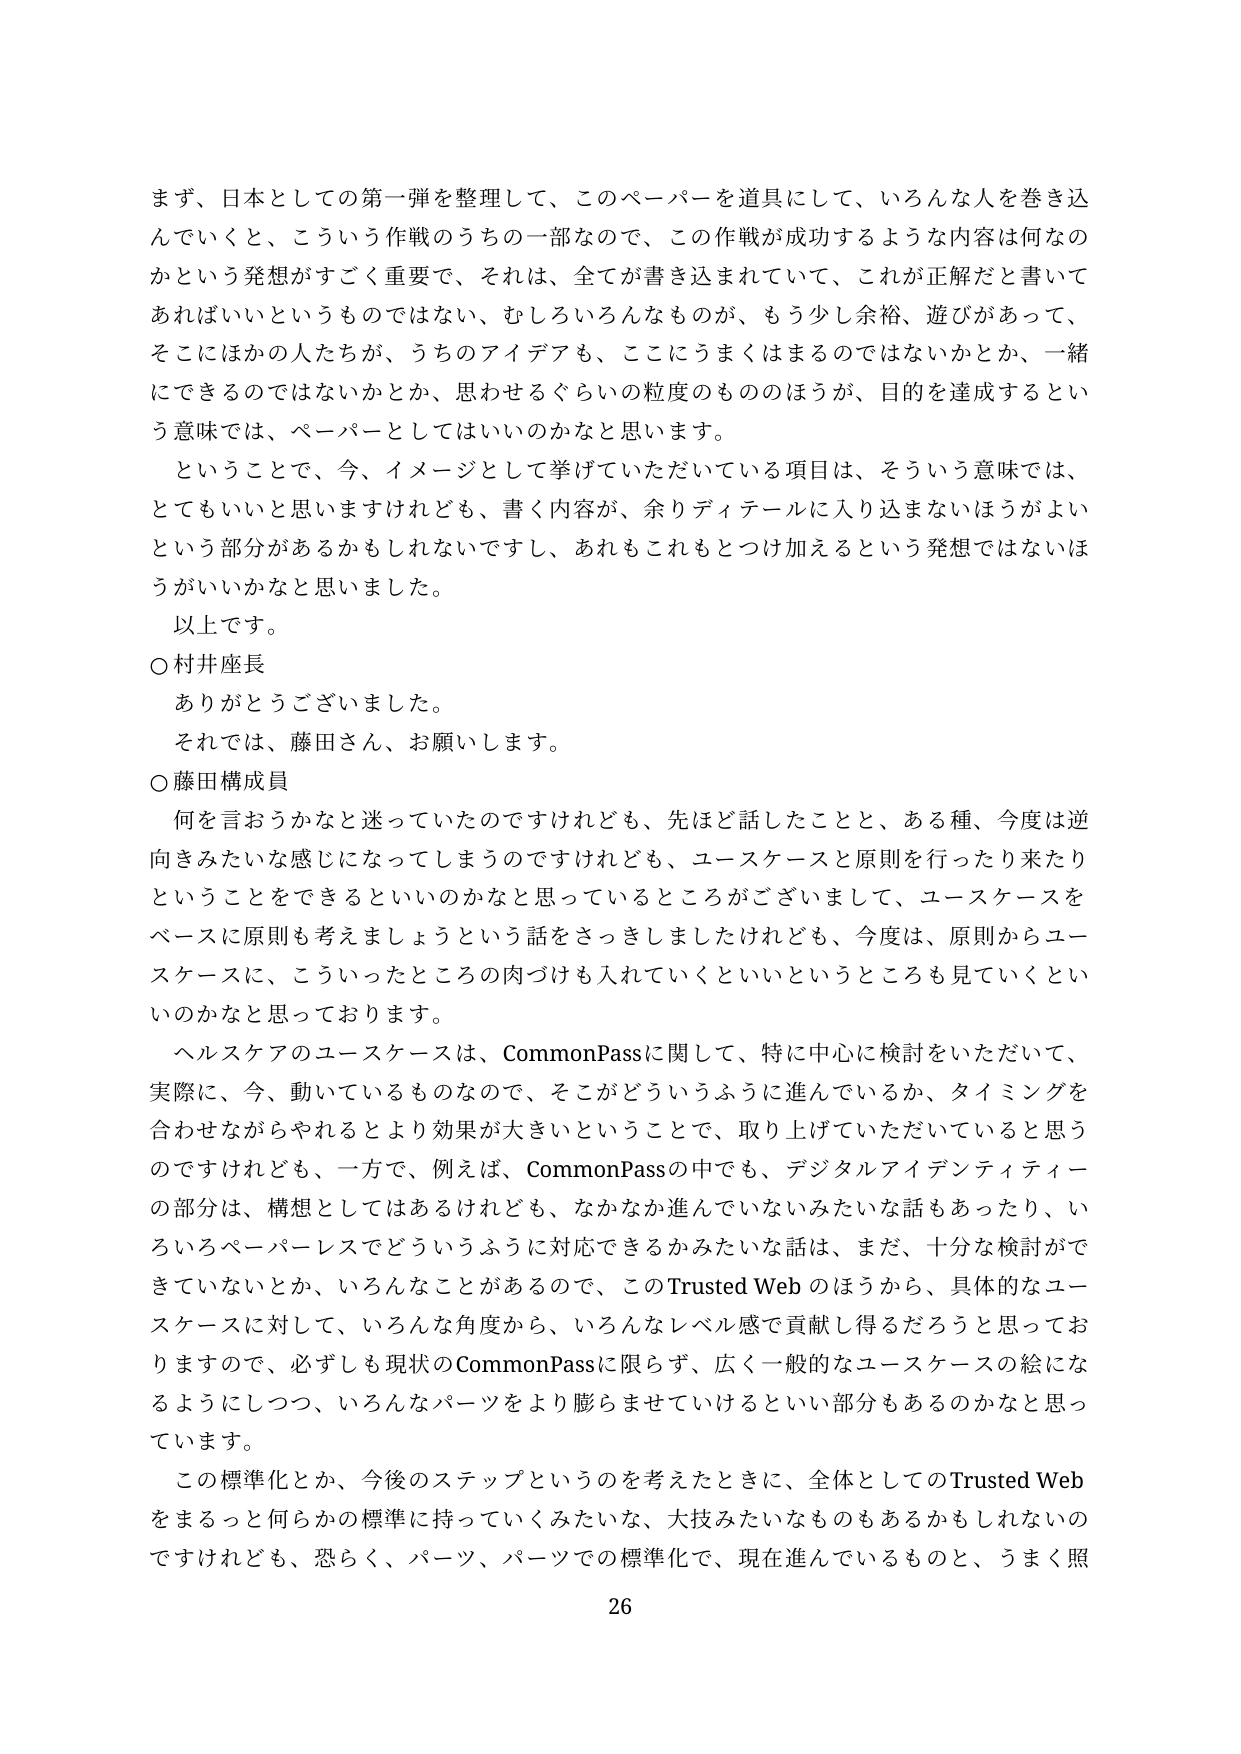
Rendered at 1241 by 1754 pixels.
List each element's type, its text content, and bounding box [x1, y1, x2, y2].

text それでは、藤田さん、お願いします。 [149, 722, 1091, 760]
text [149, 1460, 1091, 1576]
text ありがとうございました。 [149, 683, 1091, 722]
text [149, 178, 1091, 449]
text 何を言おうかなと迷っていたのですけれども、先ほど話したことと、ある種、今度は逆向きみたいな感じになってしまうのですけれども、ユースケースと原則を行ったり来たりということをできるといいのかなと思っているところがございまして、ユースケースをベースに原則も考えましょうという話をさっきしましたけれども、今度は、原則からユースケースに、こういったところの肉づけも入れていくといいというところも見ていくといいのかなと思っております。 [149, 799, 1091, 1032]
text ということで、今、イメージとして挙げていただいている項目は、そういう意味では、とてもいいと思いますけれども、書く内容が、余りディテールに入り込まないほうがよいという部分があるかもしれないですし、あれもこれもとつけ加えるという発想ではないほうがいいかなと思いました。 [149, 449, 1091, 605]
text ヘルスケアのユースケースは、CommonPassに関して、特に中心に検討をいただいて、実際に、今、動いているものなので、そこがどういうふうに進んでいるか、タイミングを合わせながらやれるとより効果が大きいということで、取り上げていただいていると思うのですけれども、一方で、例えば、CommonPassの中でも、デジタルアイデンティティーの部分は、構想としてはあるけれども、なかなか進んでいないみたいな話もあったり、いろいろペーパーレスでどういうふうに対応できるかみたいな話は、まだ、十分な検討ができていないとか、いろんなことがあるので、このTrusted Webのほうから、具体的なユースケースに対して、いろんな角度から、いろんなレベル感で貢献し得るだろうと思っておりますので、必ずしも現状のCommonPassに限らず、広く一般的なユースケースの絵になるようにしつつ、いろんなパーツをより膨らませていけるといい部分もあるのかなと思っています。 [149, 1032, 1091, 1460]
text ○村井座長 [149, 644, 1091, 683]
text 以上です。 [149, 605, 1091, 644]
text ○藤田構成員 [149, 760, 1091, 799]
